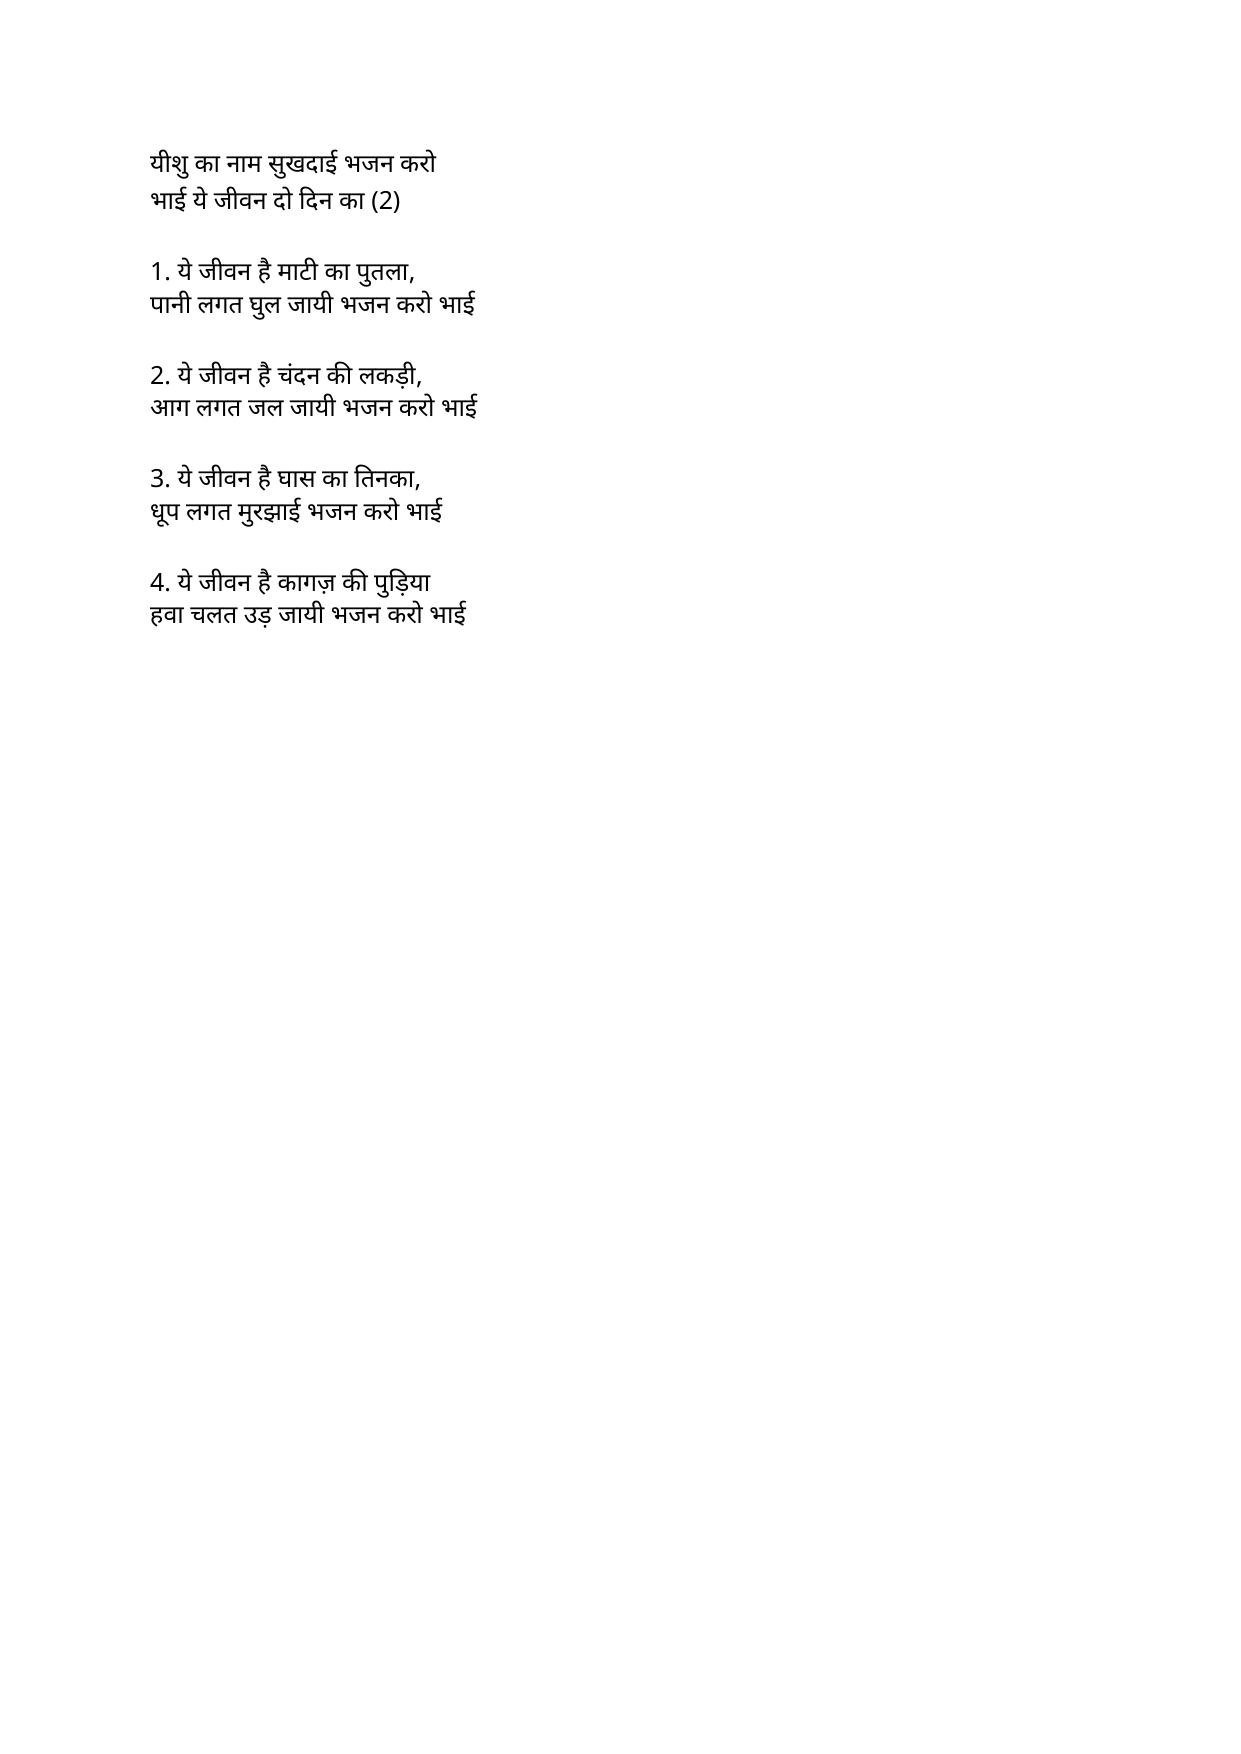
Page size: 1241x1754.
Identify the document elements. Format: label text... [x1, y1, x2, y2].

text यीशु का नाम सुखदाई भजन करो [150, 150, 1090, 183]
text 1. ये जीवन है माटी का पुतला, [150, 254, 1090, 291]
text धूप लगत मुरझाई भजन करो भाई [150, 498, 1090, 531]
text 4. ये जीवन है कागज़ की पुड़िया [150, 564, 1090, 602]
text हवा चलत उड़ जायी भजन करो भाई [150, 602, 1090, 634]
text पानी लगत घुल जायी भजन करो भाई [150, 291, 1090, 323]
text 3. ये जीवन है घास का तिनका, [150, 461, 1090, 498]
text भाई ये जीवन दो दिन का (2) [150, 183, 1090, 219]
text 2. ये जीवन है चंदन की लकड़ी, [150, 357, 1090, 394]
text आग लगत जल जायी भजन करो भाई [150, 394, 1090, 427]
